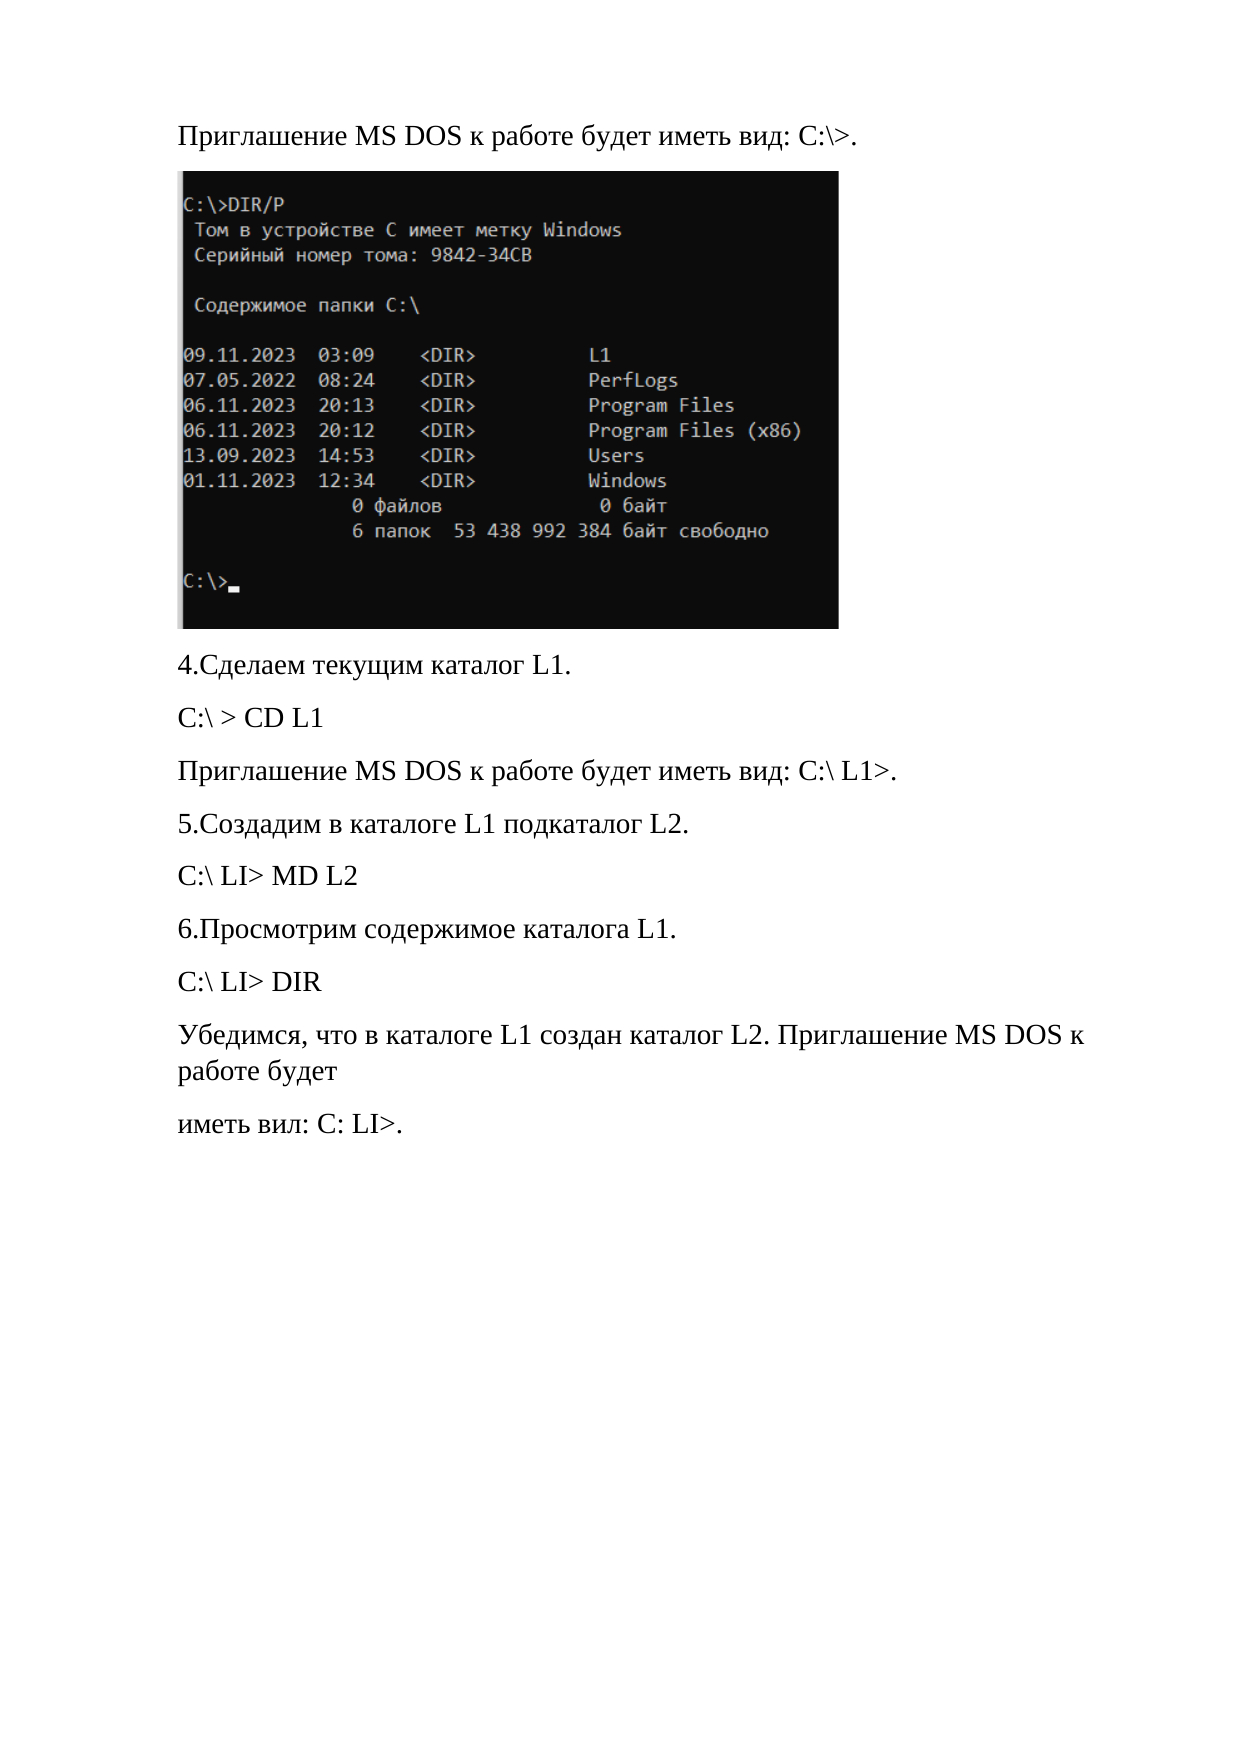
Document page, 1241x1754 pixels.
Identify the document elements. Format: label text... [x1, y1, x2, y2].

text С:\ LI> MD L2 [177, 858, 1152, 892]
text иметь вил: С: LI>. [177, 1106, 1152, 1139]
text 4.Сделаем текущим каталог L1. [177, 647, 1152, 681]
text 5.Создадим в каталоге L1 подкаталог L2. [177, 806, 1152, 839]
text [177, 118, 1152, 152]
text Приглашение MS DOS к работе будет иметь вид: С:\ L1>. [177, 753, 1152, 786]
text 6.Просмотрим содержимое каталога L1. [177, 911, 1152, 945]
text Убедимся, что в каталоге L1 создан каталог L2. Приглашение MS DOS к работе будет [177, 1017, 1152, 1087]
text С:\ > CD L1 [177, 700, 1152, 734]
picture [177, 171, 839, 629]
text С:\ LI> DIR [177, 964, 1152, 998]
